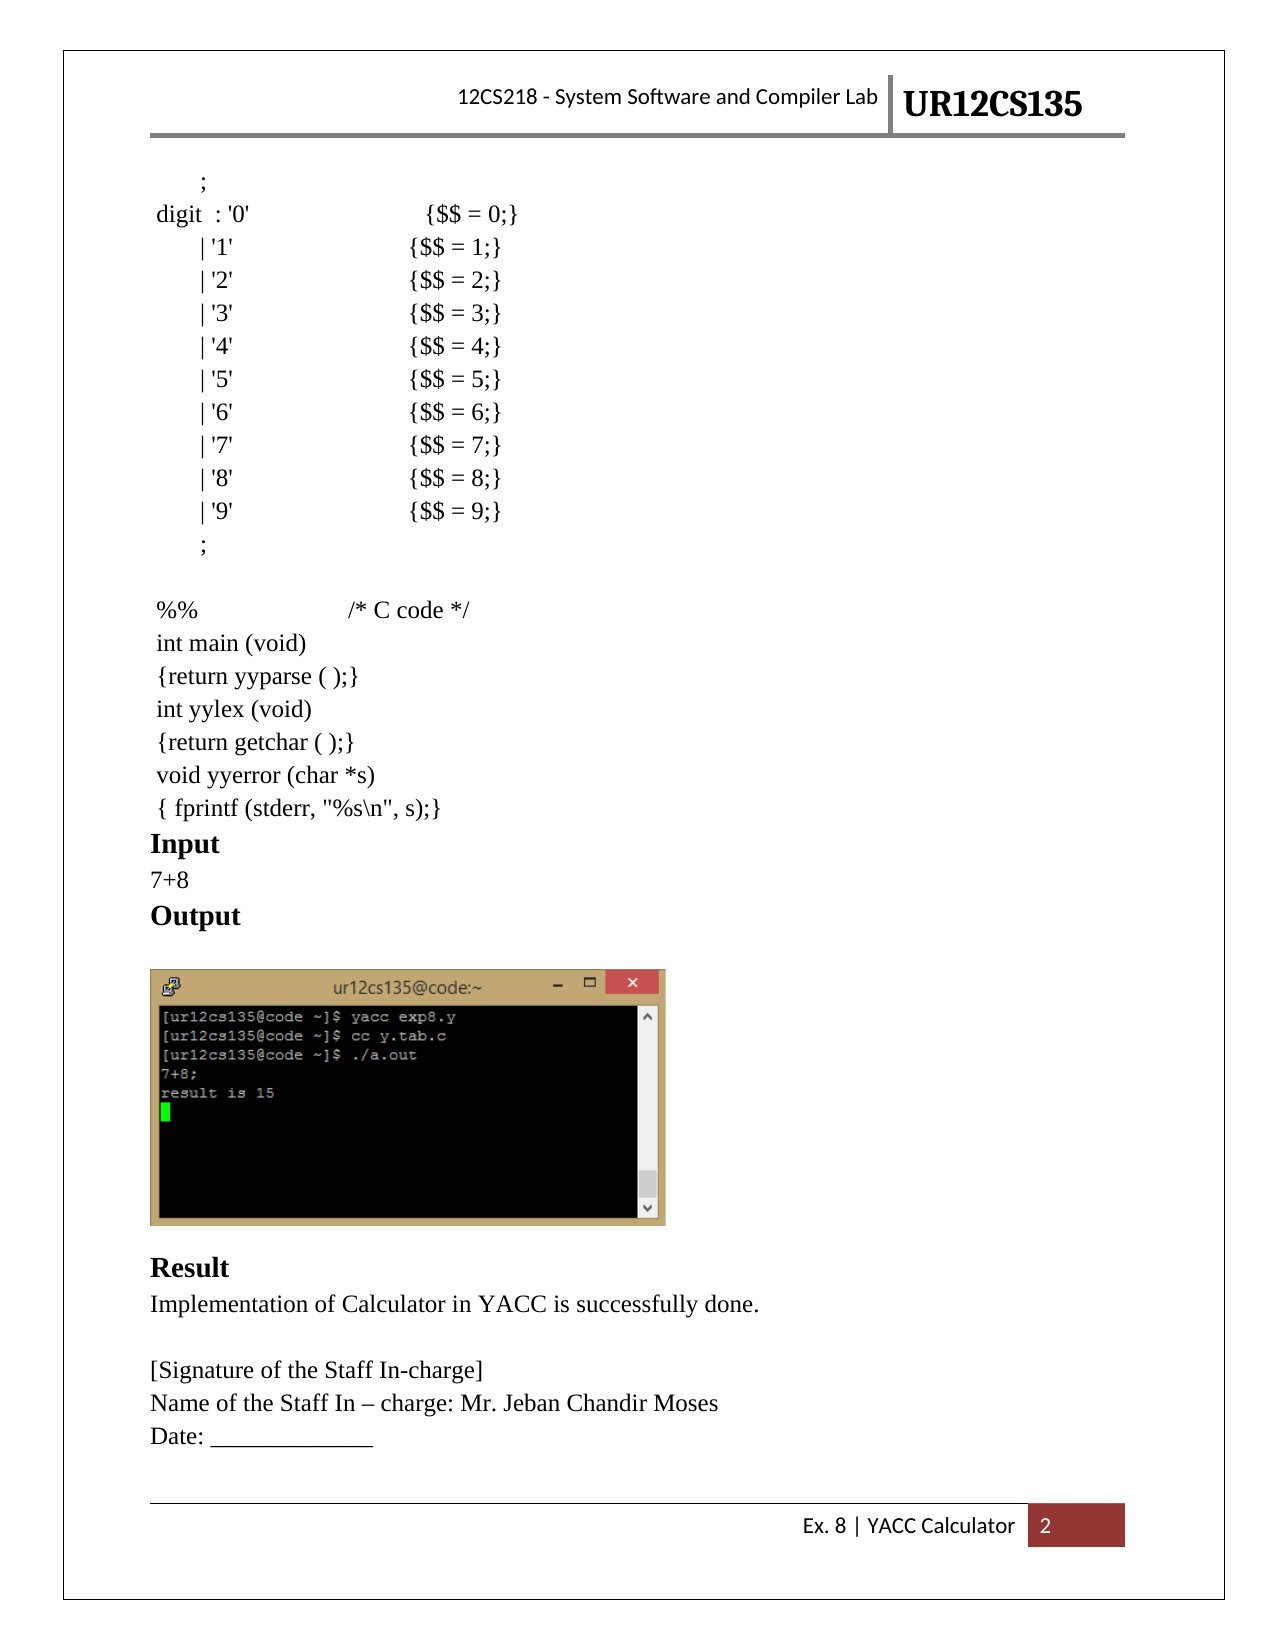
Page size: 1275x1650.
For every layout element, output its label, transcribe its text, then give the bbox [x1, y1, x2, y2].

text | '3' {$$ = 3;} [150, 298, 1125, 327]
text | '8' {$$ = 8;} [150, 463, 1125, 492]
text ; [150, 529, 1125, 558]
text | '9' {$$ = 9;} [150, 496, 1125, 525]
text | '6' {$$ = 6;} [150, 397, 1125, 426]
text Output [150, 898, 1125, 931]
text Result [150, 1251, 1125, 1284]
text | '7' {$$ = 7;} [150, 430, 1125, 459]
text Input [150, 826, 1125, 860]
text Date: _____________ [150, 1421, 1125, 1450]
text {return yyparse ( );} [150, 661, 1125, 690]
picture [150, 969, 666, 1226]
text int main (void) [150, 628, 1125, 657]
text %% /* C code */ [150, 595, 1125, 624]
text { fprintf (stderr, "%s\n", s);} [150, 793, 1125, 822]
text void yyerror (char *s) [150, 760, 1125, 789]
text digit : '0' {$$ = 0;} [150, 199, 1125, 228]
text 7+8 [150, 865, 1125, 893]
text ; [150, 166, 1125, 194]
text | '4' {$$ = 4;} [150, 331, 1125, 360]
text [Signature of the Staff In-charge] [150, 1355, 1125, 1384]
text int yylex (void) [150, 694, 1125, 723]
text {return getchar ( );} [150, 727, 1125, 756]
text Implementation of Calculator in YACC is successfully done. [150, 1289, 1125, 1318]
text | '1' {$$ = 1;} [150, 232, 1125, 261]
text | '2' {$$ = 2;} [150, 265, 1125, 294]
text Name of the Staff In – charge: Mr. Jeban Chandir Moses [150, 1388, 1125, 1417]
text | '5' {$$ = 5;} [150, 364, 1125, 393]
